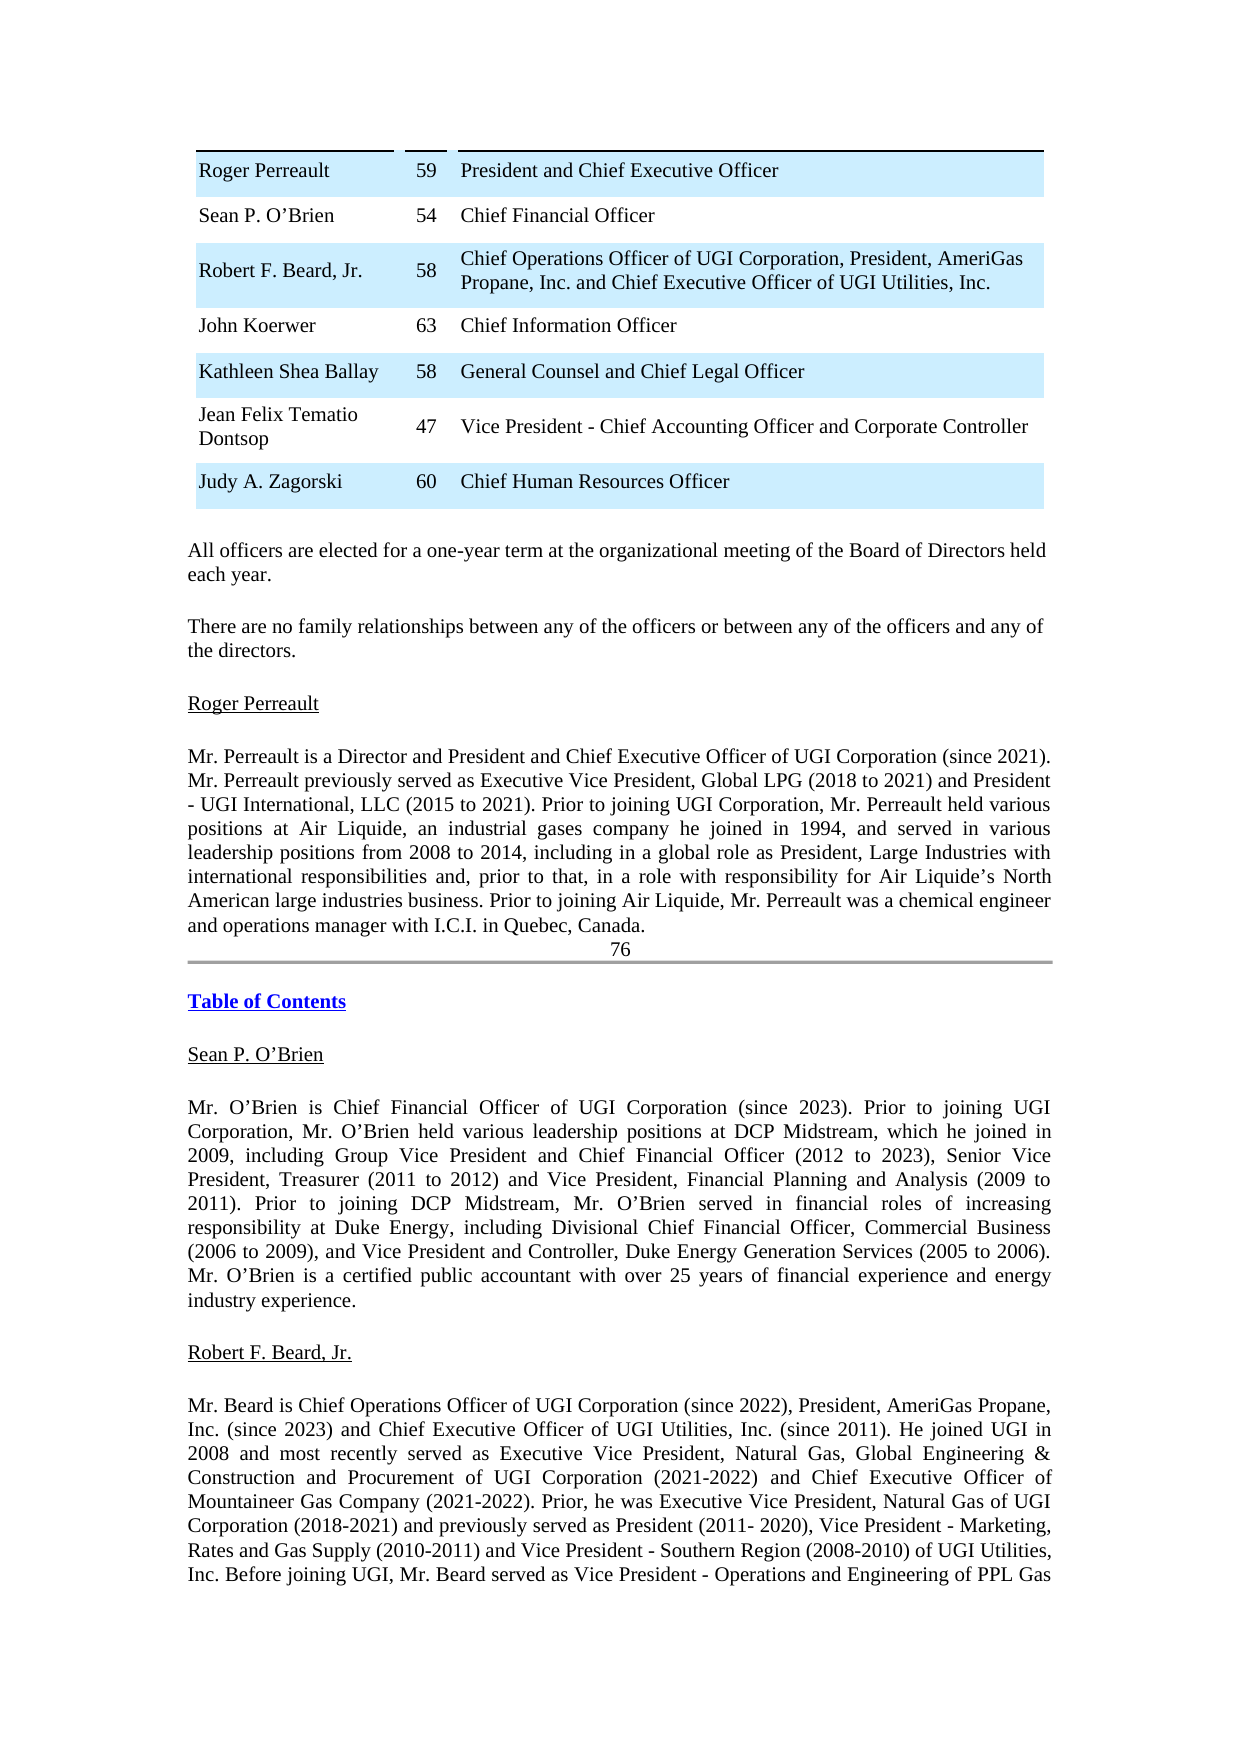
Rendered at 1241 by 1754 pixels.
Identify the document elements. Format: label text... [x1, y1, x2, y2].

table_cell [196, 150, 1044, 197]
text There are no family relationships between any of the officers or between any of the officers and any of the directors. [187, 614, 1053, 662]
text Table of Contents [187, 989, 1053, 1013]
text All officers are elected for a one-year term at the organizational meeting of the Board of Directors held each year. [187, 537, 1053, 586]
text Sean P. O’Brien [187, 1042, 1053, 1066]
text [187, 1393, 1053, 1586]
text Robert F. Beard, Jr. [187, 1340, 1053, 1364]
text Roger Perreault [187, 691, 1053, 715]
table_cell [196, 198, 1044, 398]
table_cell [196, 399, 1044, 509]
text Mr. Perreault is a Director and President and Chief Executive Officer of UGI Corporation (since 2021). Mr. Perreault previously served as Executive Vice President, Global LPG (2018 to 2021) and President - UGI International, LLC (2015 to 2021). Prior to joining UGI Corporation, Mr. Perreault held various positions at Air Liquide, an industrial gases company he joined in 1994, and served in various leadership positions from 2008 to 2014, including in a global role as President, Large Industries with international responsibilities and, prior to that, in a role with responsibility for Air Liquide’s North American large industries business. Prior to joining Air Liquide, Mr. Perreault was a chemical engineer and operations manager with I.C.I. in Quebec, Canada. [187, 744, 1053, 937]
text Mr. O’Brien is Chief Financial Officer of UGI Corporation (since 2023). Prior to joining UGI Corporation, Mr. O’Brien held various leadership positions at DCP Midstream, which he joined in 2009, including Group Vice President and Chief Financial Officer (2012 to 2023), Senior Vice President, Treasurer (2011 to 2012) and Vice President, Financial Planning and Analysis (2009 to 2011). Prior to joining DCP Midstream, Mr. O’Brien served in financial roles of increasing responsibility at Duke Energy, including Divisional Chief Financial Officer, Commercial Business (2006 to 2009), and Vice President and Controller, Duke Energy Generation Services (2005 to 2006). Mr. O’Brien is a certified public accountant with over 25 years of financial experience and energy industry experience. [187, 1095, 1053, 1312]
text 76 [187, 937, 1053, 960]
